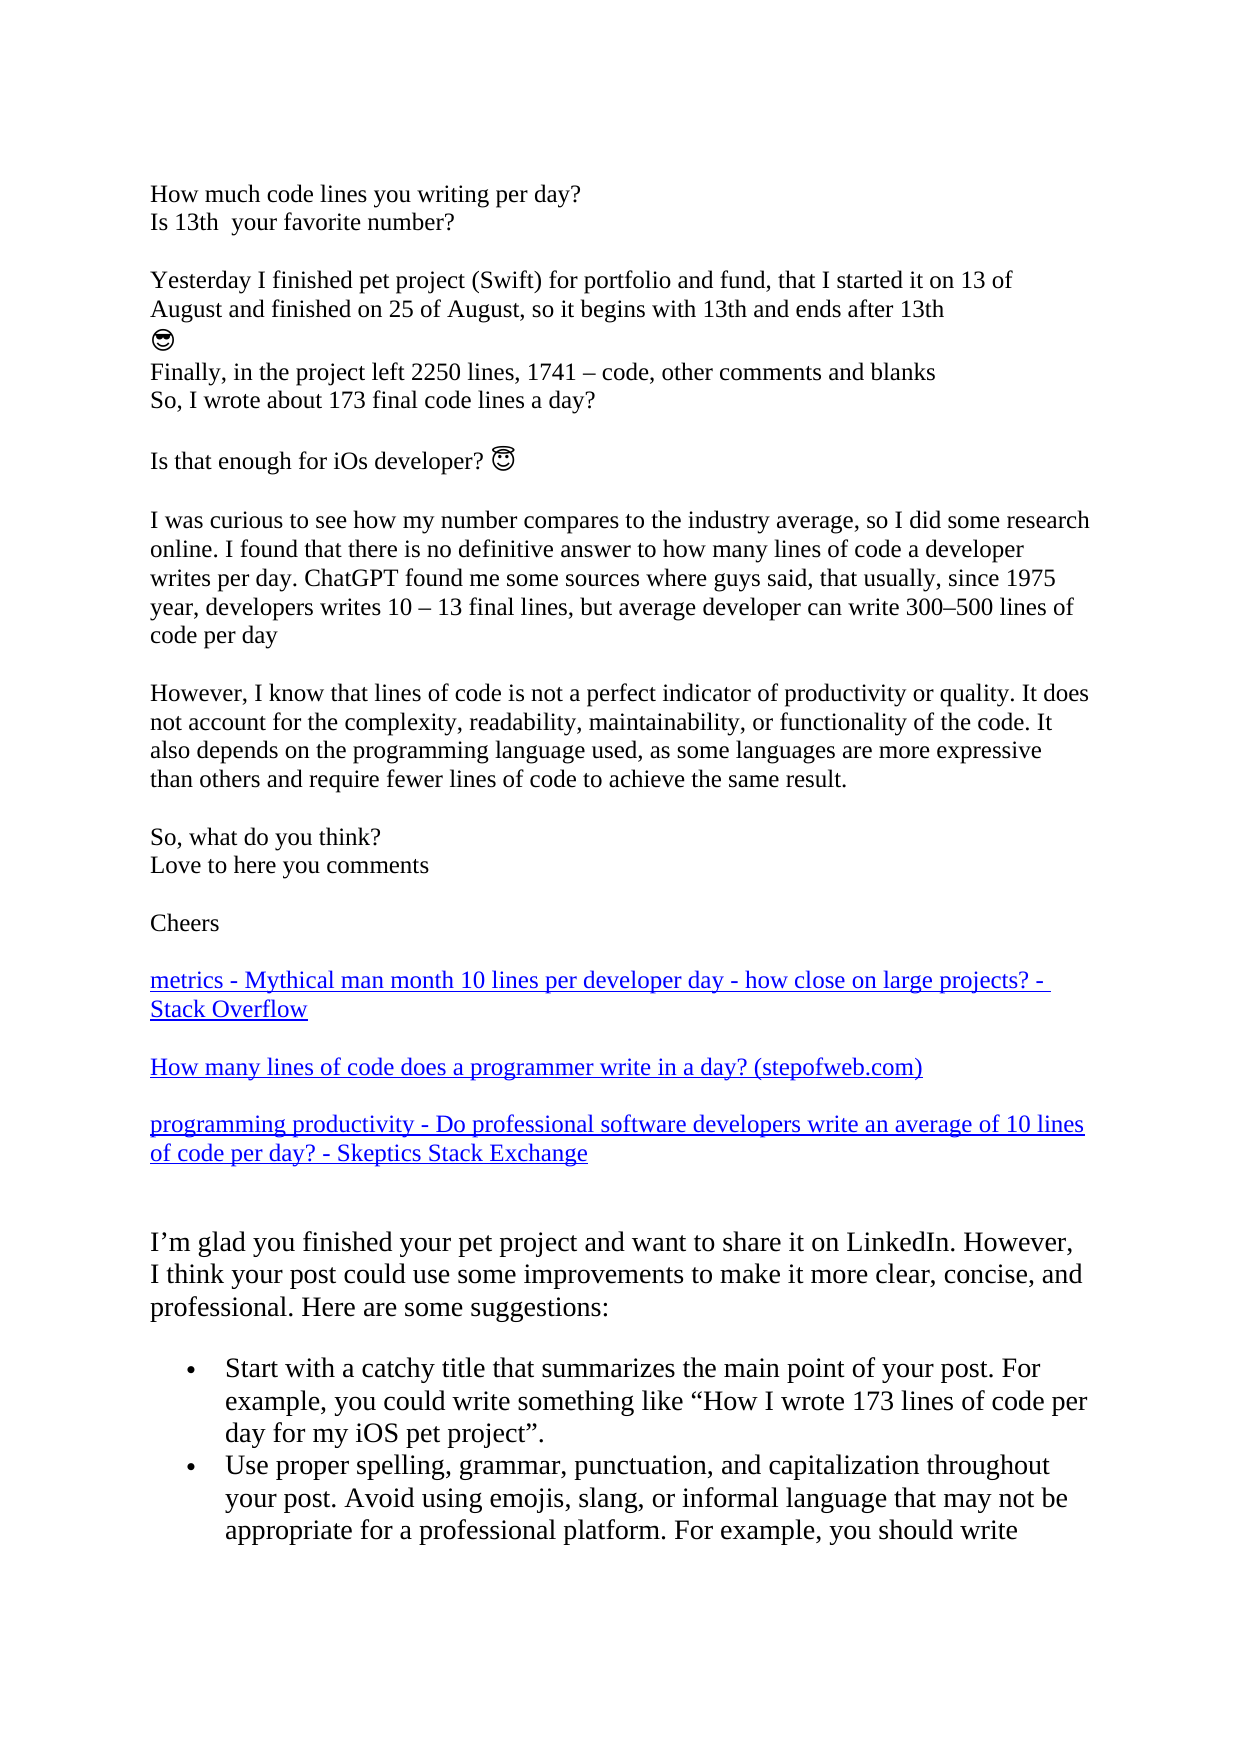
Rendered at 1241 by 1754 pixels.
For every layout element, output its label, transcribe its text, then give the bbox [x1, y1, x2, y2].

text Is 13th your favorite number? [150, 207, 1090, 236]
list Start with a catchy title that summarizes the main point of your post. For example, you could write something like “How I wrote 173 lines of code per day for my iOS pet project”. [187, 1351, 1090, 1448]
text I’m glad you finished your pet project and want to share it on LinkedIn. However, I think your post could use some improvements to make it more clear, concise, and professional. Here are some suggestions: [150, 1225, 1090, 1322]
text I was curious to see how my number compares to the industry average, so I did some research online. I found that there is no definitive answer to how many lines of code a developer writes per day. ChatGPT found me some sources where guys said, that usually, since 1975 year, developers writes 10 – 13 final lines, but average developer can write 300–500 lines of code per day [150, 506, 1090, 649]
text Cheers [150, 908, 1090, 937]
text Finally, in the project left 2250 lines, 1741 – code, other comments and blanks [150, 357, 1090, 385]
text However, I know that lines of code is not a perfect indicator of productivity or quality. It does not account for the complexity, readability, maintainability, or functionality of the code. It also depends on the programming language used, as some languages are more expressive than others and require fewer lines of code to achieve the same result. [150, 678, 1090, 793]
text 😎 [150, 322, 1090, 357]
text Yesterday I finished pet project (Swift) for portfolio and fund, that I started it on 13 of August and finished on 25 of August, so it begins with 13th and ends after 13th [150, 265, 1090, 322]
text programming productivity - Do professional software developers write an average of 10 lines of code per day? - Skeptics Stack Exchange [150, 1109, 1090, 1167]
text How much code lines you writing per day? [150, 179, 1090, 207]
text Is that enough for iOs developer? 😇 [150, 443, 1090, 477]
text So, what do you think? [150, 822, 1090, 851]
text How many lines of code does a programmer write in a day? (stepofweb.com) [150, 1052, 1090, 1081]
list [187, 1448, 1090, 1546]
text So, I wrote about 173 final code lines a day? [150, 385, 1090, 414]
text Love to here you comments [150, 851, 1090, 879]
text metrics - Mythical man month 10 lines per developer day - how close on large projects? - Stack Overflow [150, 966, 1090, 1023]
